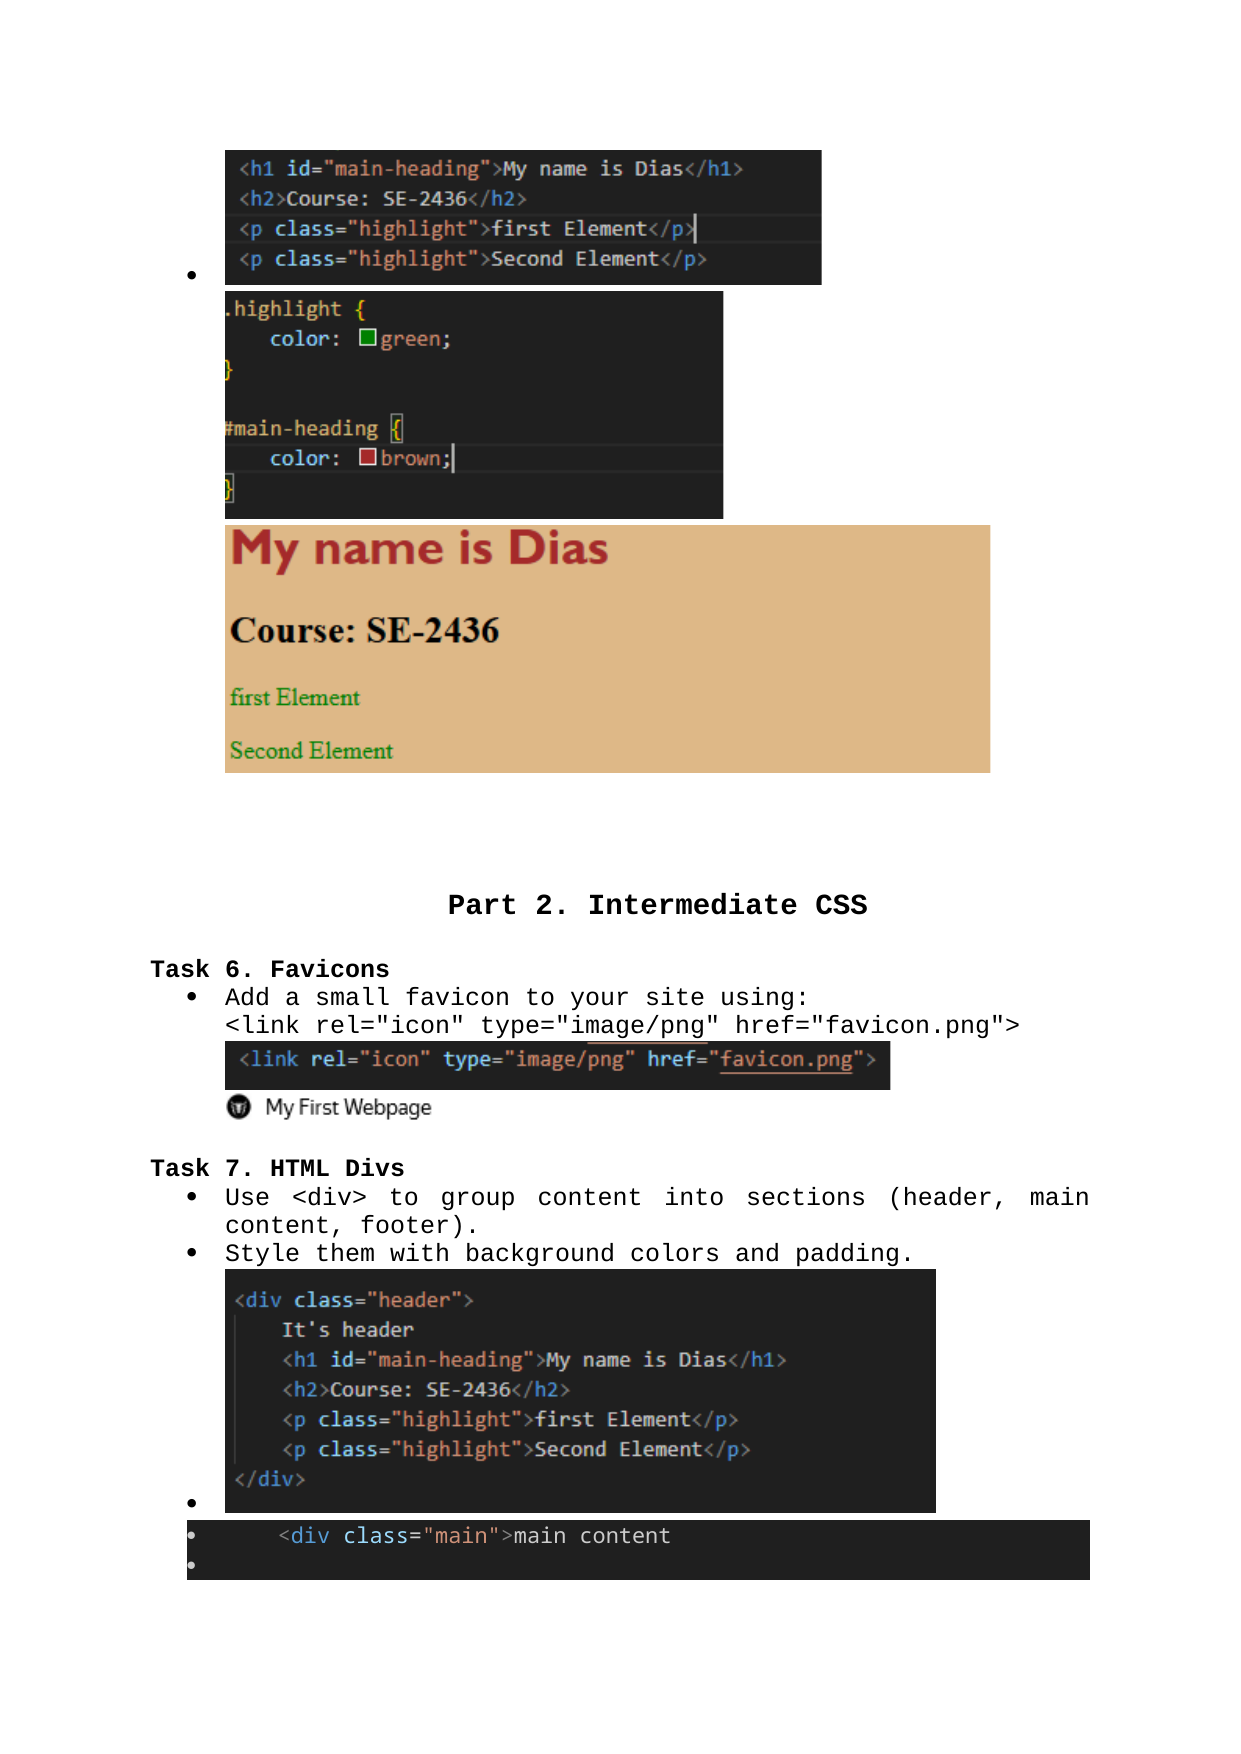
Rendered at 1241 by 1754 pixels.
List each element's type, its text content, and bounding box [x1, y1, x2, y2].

picture [225, 525, 991, 773]
text Task 6. Favicons [150, 956, 1090, 985]
list Use <div> to group content into sections (header, main content, footer). [187, 1184, 1090, 1241]
picture [225, 1041, 891, 1128]
list Part 2. Intermediate CSS [225, 890, 1090, 923]
picture [225, 150, 822, 285]
list Style them with background colors and padding. [187, 1241, 1090, 1269]
text Task 7. HTML Divs [150, 1156, 1090, 1184]
list Add a small favicon to your site using: [187, 985, 1090, 1013]
list <div class="main">main content [187, 1520, 1090, 1550]
picture [225, 1269, 936, 1513]
picture [225, 291, 724, 519]
list <link rel="icon" type="image/png" href="favicon.png"> [225, 1013, 1090, 1041]
